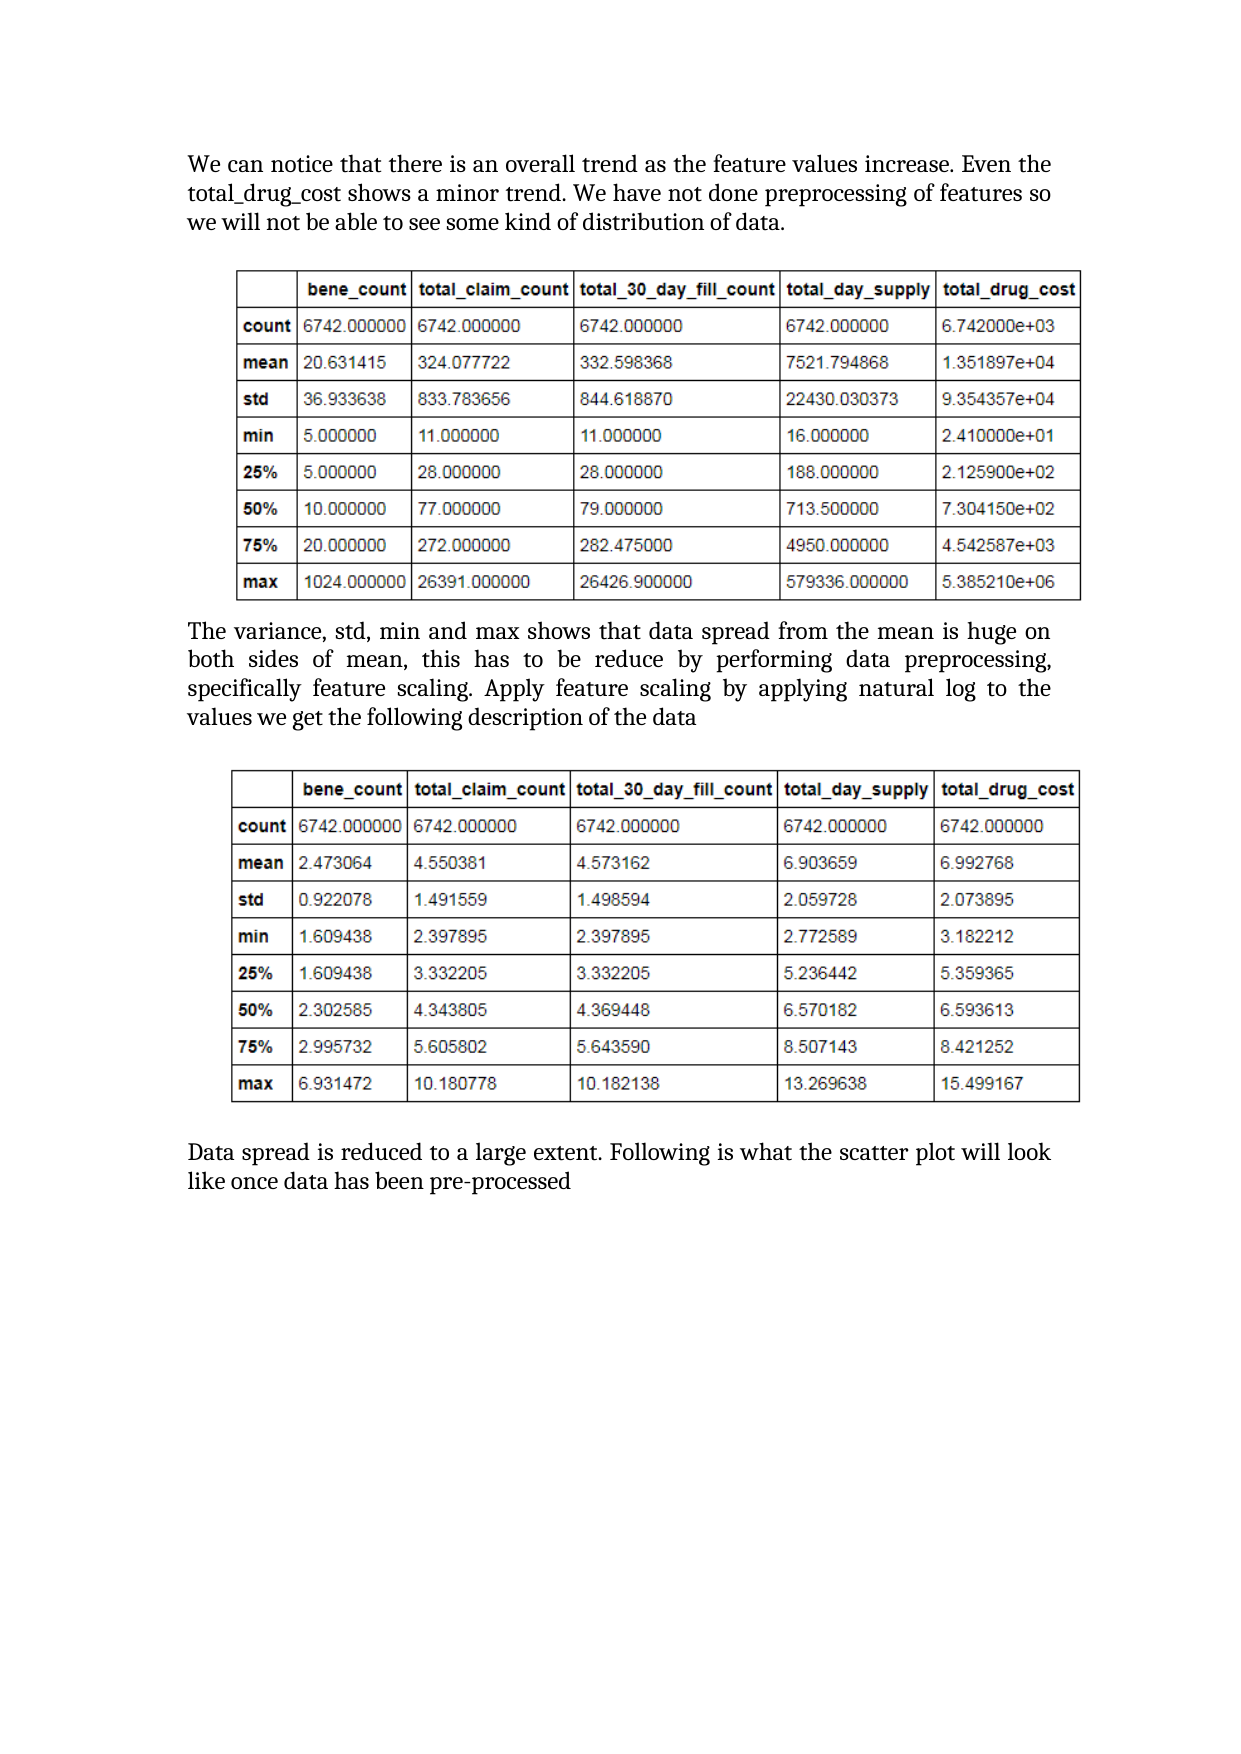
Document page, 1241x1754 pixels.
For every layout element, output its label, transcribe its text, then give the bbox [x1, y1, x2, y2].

text The variance, std, min and max shows that data spread from the mean is huge on both sides of mean, this has to be reduce by performing data preprocessing, specifically feature scaling. Apply feature scaling by applying natural log to the values we get the following description of the data [187, 617, 1053, 732]
picture [225, 760, 1089, 1110]
text Data spread is reduced to a large extent. Following is what the scatter plot will look like once data has been pre-processed [187, 1138, 1053, 1196]
text We can notice that there is an overall trend as the feature values increase. Even the total_drug_cost shows a minor trend. We have not done preprocessing of features so we will not be able to see some kind of distribution of data. [187, 150, 1053, 236]
picture [225, 265, 1089, 617]
